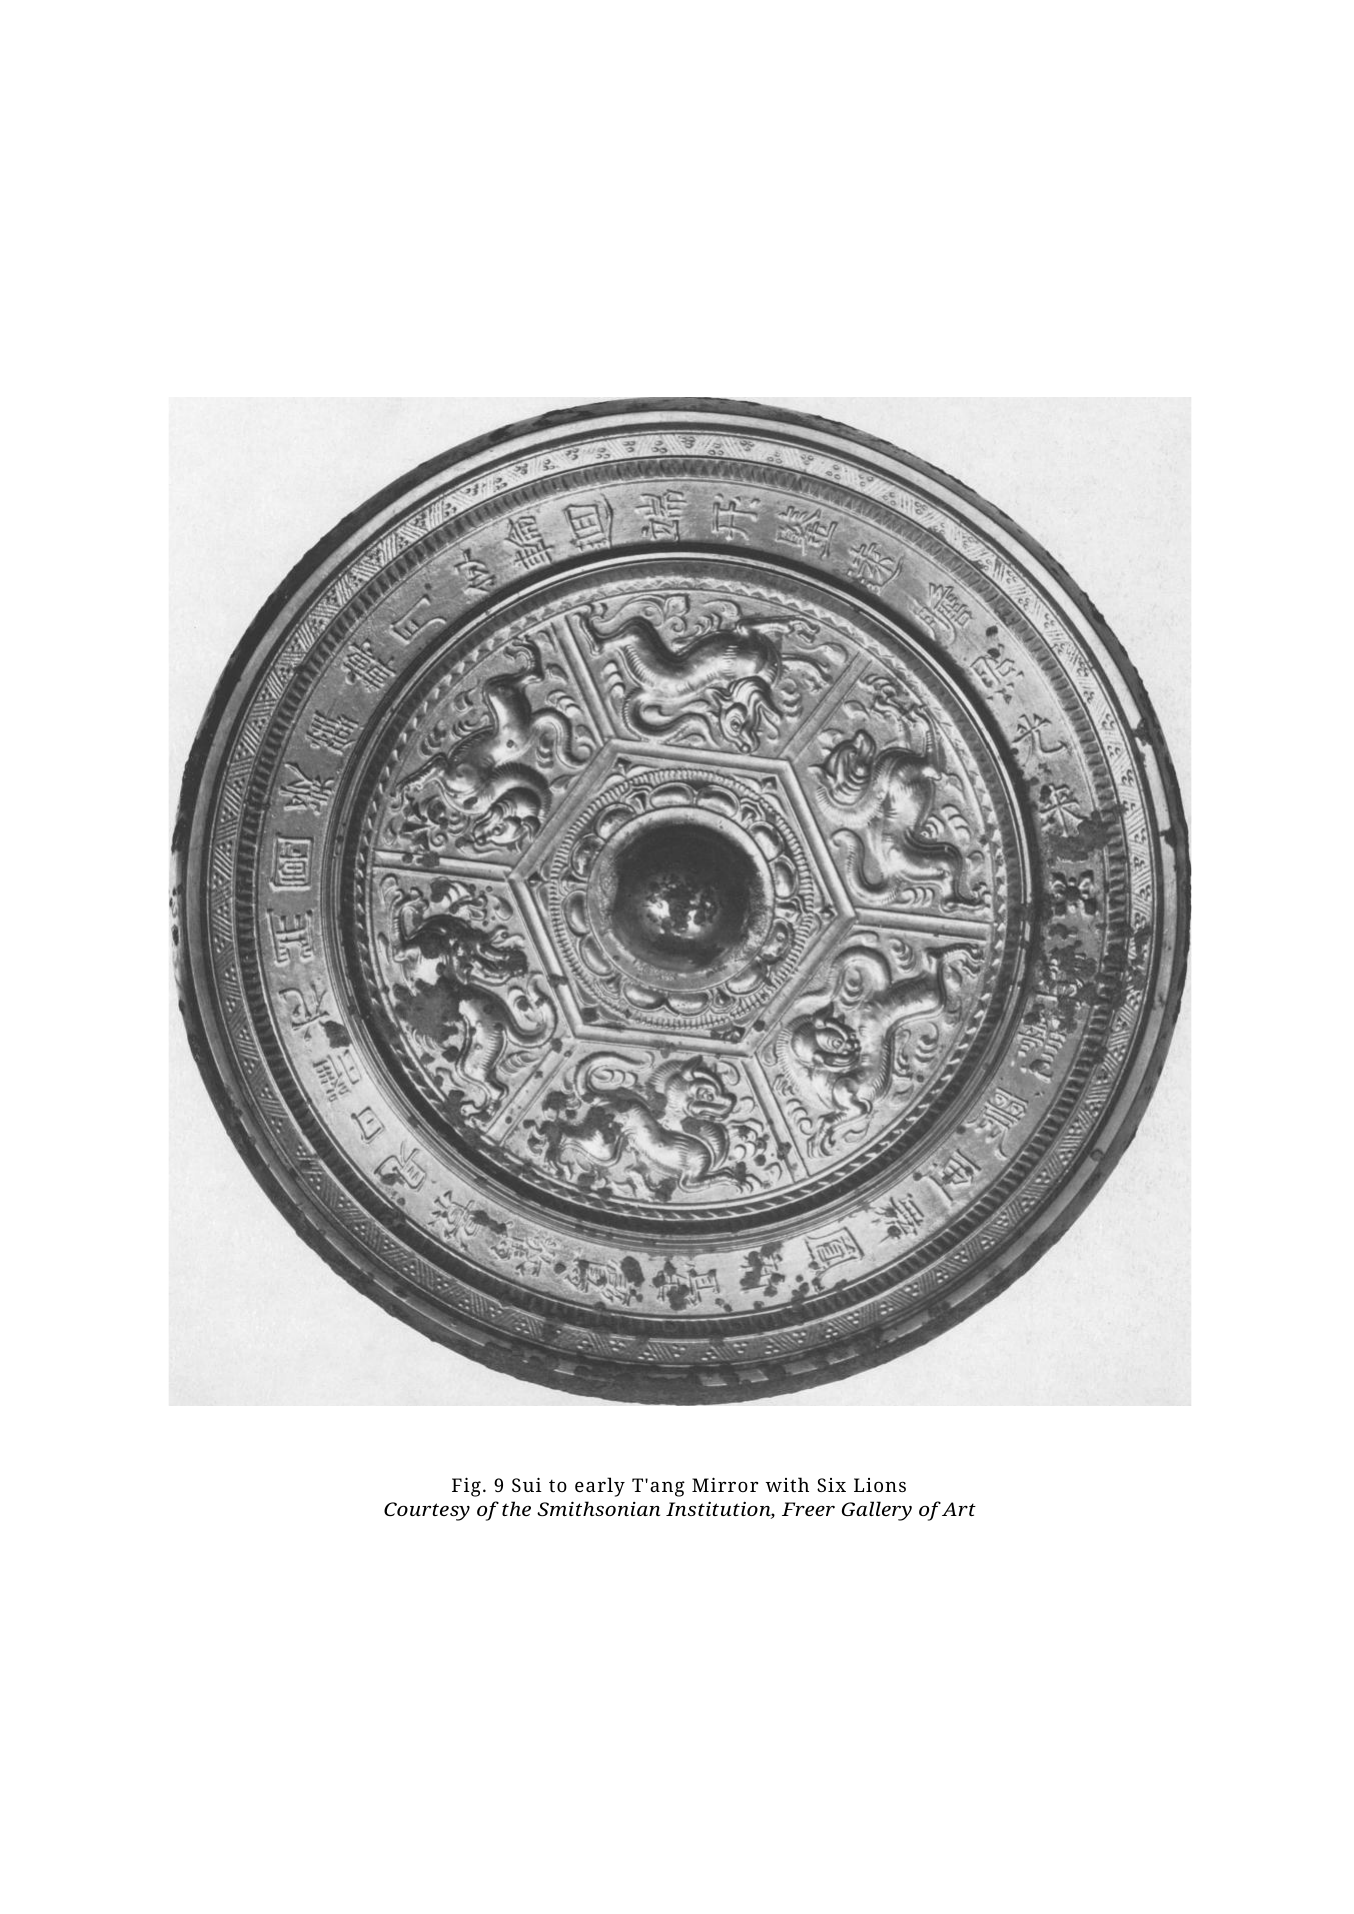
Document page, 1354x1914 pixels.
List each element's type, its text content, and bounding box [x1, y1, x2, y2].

text Fig. 9 Sui to early T'ang Mirror with Six Lions Courtesy of the Smithsonian Institution, Freer Gallery of Art [144, 1473, 1215, 1521]
picture [168, 397, 1192, 1406]
